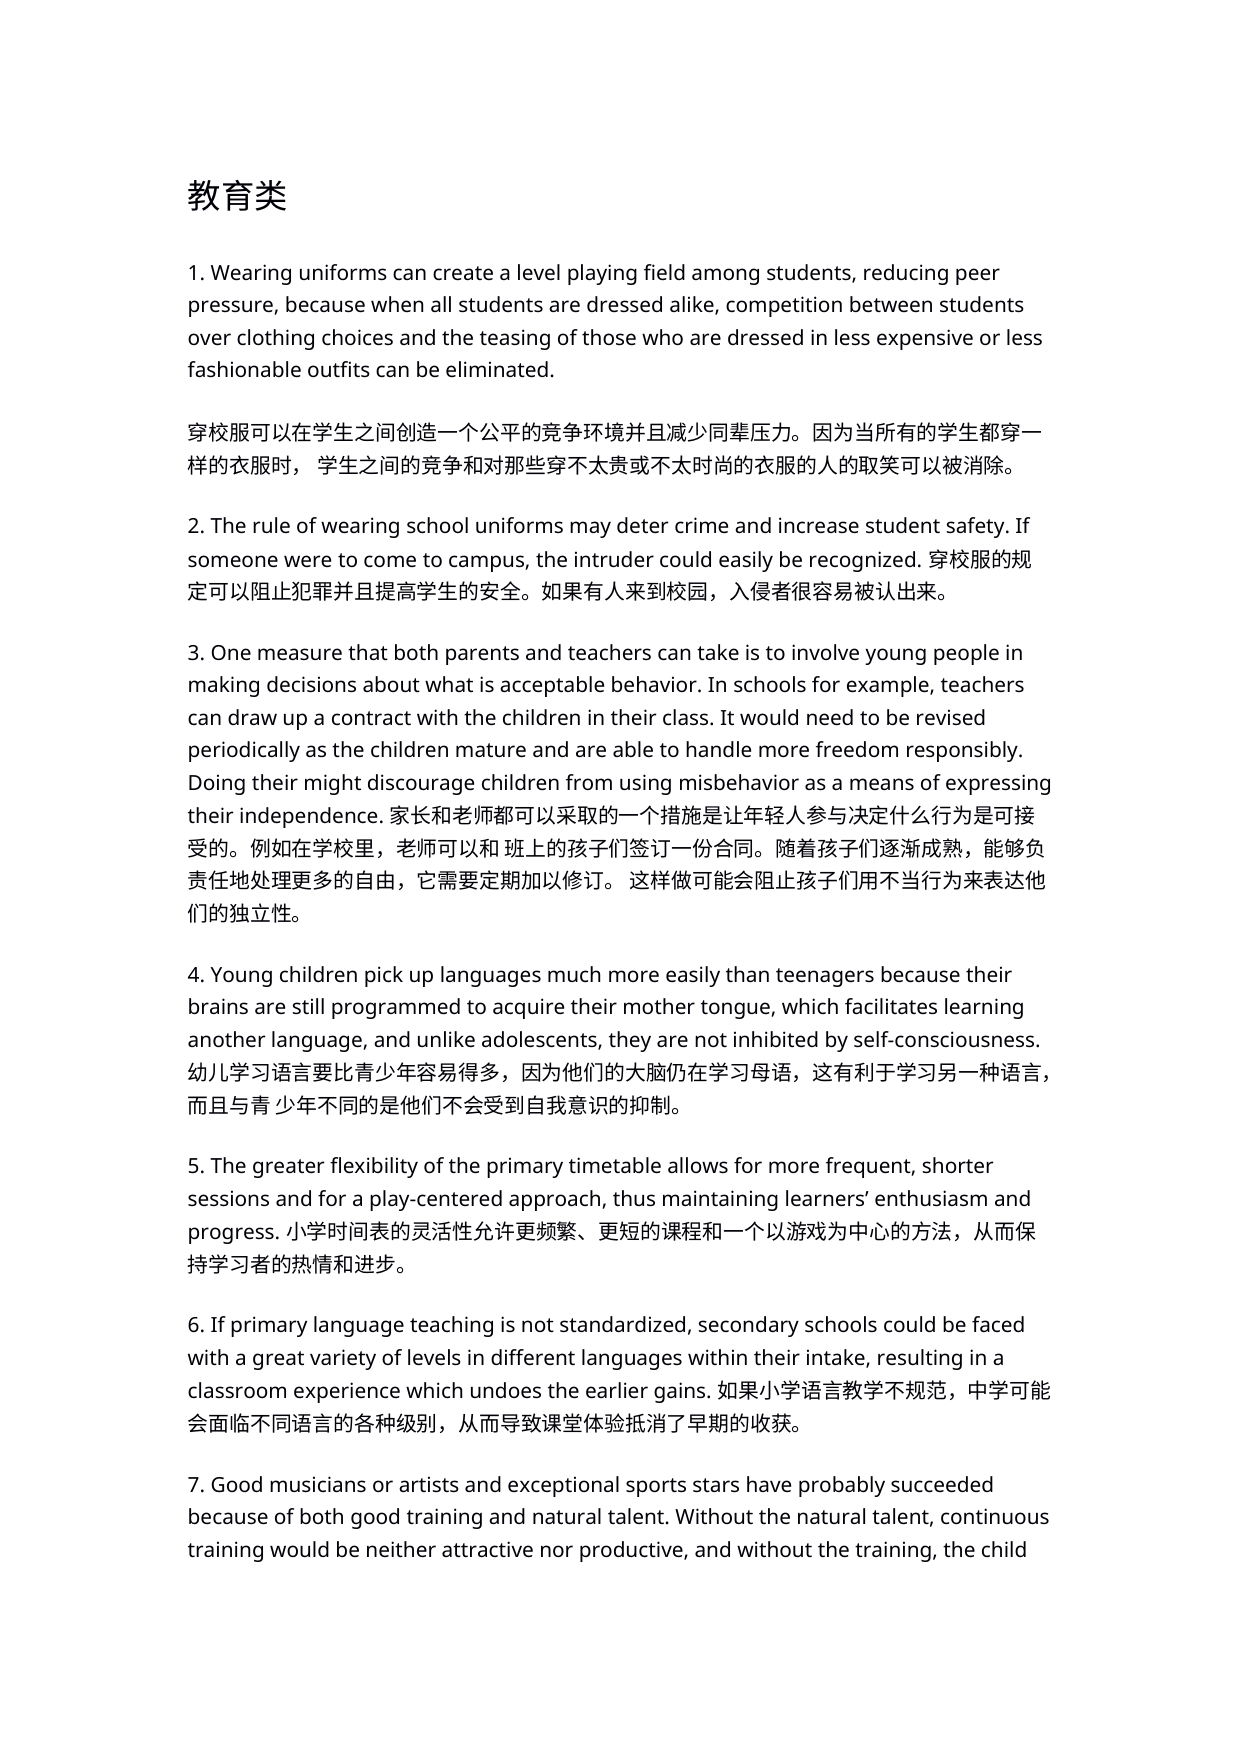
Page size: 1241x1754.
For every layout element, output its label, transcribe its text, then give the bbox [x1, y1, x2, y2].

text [187, 1468, 1053, 1565]
text 4. Young children pick up languages much more easily than teenagers because their brains are still programmed to acquire their mother tongue, which facilitates learning another language, and unlike adolescents, they are not inhibited by self-consciousness. 幼儿学习语言要比青少年容易得多，因为他们的大脑仍在学习母语，这有利于学习另一种语言，而且与青 少年不同的是他们不会受到自我意识的抑制。 [187, 958, 1053, 1120]
text 6. If primary language teaching is not standardized, secondary schools could be faced with a great variety of levels in different languages within their intake, resulting in a classroom experience which undoes the earlier gains. 如果小学语言教学不规范，中学可能会面临不同语言的各种级别，从而导致课堂体验抵消了早期的收获。 [187, 1309, 1053, 1439]
text 5. The greater flexibility of the primary timetable allows for more frequent, shorter sessions and for a play-centered approach, thus maintaining learners’ enthusiasm and progress. 小学时间表的灵活性允许更频繁、更短的课程和一个以游戏为中心的方法，从而保持学习者的热情和进步。 [187, 1149, 1053, 1279]
text 3. One measure that both parents and teachers can take is to involve young people in making decisions about what is acceptable behavior. In schools for example, teachers can draw up a contract with the children in their class. It would need to be revised periodically as the children mature and are able to handle more freedom responsibly. Doing their might discourage children from using misbehavior as a means of expressing their independence. 家长和老师都可以采取的一个措施是让年轻人参与决定什么行为是可接受的。例如在学校里，老师可以和 班上的孩子们签订一份合同。随着孩子们逐渐成熟，能够负责任地处理更多的自由，它需要定期加以修订。 这样做可能会阻止孩子们用不当行为来表达他们的独立性。 [187, 636, 1053, 929]
text 2. The rule of wearing school uniforms may deter crime and increase student safety. If someone were to come to campus, the intruder could easily be recognized. 穿校服的规定可以阻止犯罪并且提高学生的安全。如果有人来到校园，入侵者很容易被认出来。 [187, 509, 1053, 607]
text 教育类 [187, 162, 1053, 227]
text 1. Wearing uniforms can create a level playing field among students, reducing peer pressure, because when all students are dressed alike, competition between students over clothing choices and the teasing of those who are dressed in less expensive or less fashionable outfits can be eliminated. [187, 256, 1053, 386]
text 穿校服可以在学生之间创造一个公平的竞争环境并且减少同辈压力。因为当所有的学生都穿一样的衣服时， 学生之间的竞争和对那些穿不太贵或不太时尚的衣服的人的取笑可以被消除。 [187, 415, 1053, 480]
